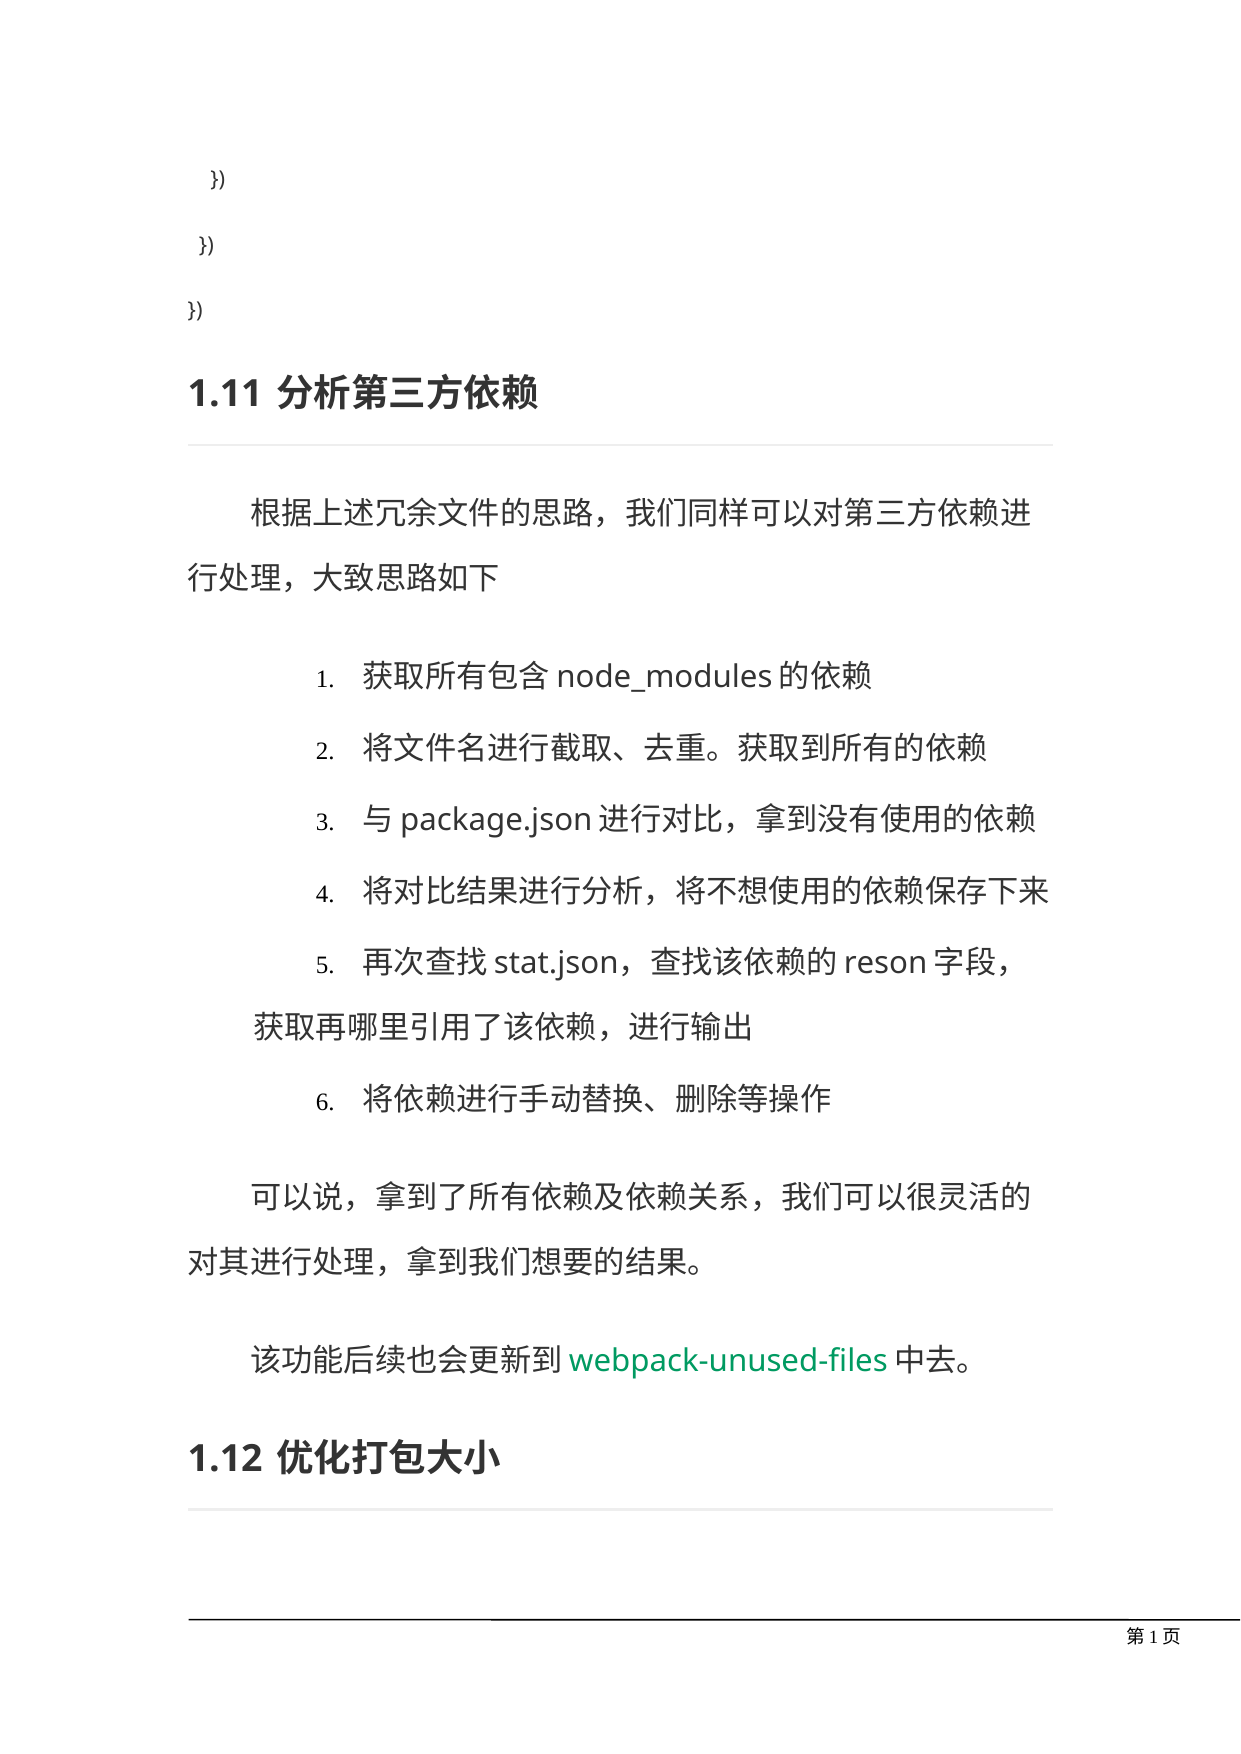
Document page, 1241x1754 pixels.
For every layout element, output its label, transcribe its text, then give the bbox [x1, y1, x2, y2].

list 将对比结果进行分析，将不想使用的依赖保存下来 [253, 856, 1053, 921]
text 根据上述冗余文件的思路，我们同样可以对第三方依赖进行处理，大致思路如下 [187, 479, 1053, 609]
list 再次查找stat.json，查找该依赖的reson字段，获取再哪里引用了该依赖，进行输出 [253, 928, 1053, 1058]
text 该功能后续也会更新到webpack-unused-files中去。 [187, 1325, 1053, 1390]
list 将依赖进行手动替换、删除等操作 [253, 1064, 1053, 1129]
list 与package.json进行对比，拿到没有使用的依赖 [253, 784, 1053, 849]
subtitle 分析第三方依赖 [187, 358, 1053, 446]
list 获取所有包含node_modules的依赖 [253, 641, 1053, 706]
text }) [187, 227, 1053, 260]
subtitle 优化打包大小 [187, 1423, 1053, 1511]
list 将文件名进行截取、去重。获取到所有的依赖 [253, 713, 1053, 778]
text }) [187, 293, 1053, 325]
text }) [187, 162, 1053, 194]
text 可以说，拿到了所有依赖及依赖关系，我们可以很灵活的对其进行处理，拿到我们想要的结果。 [187, 1162, 1053, 1292]
